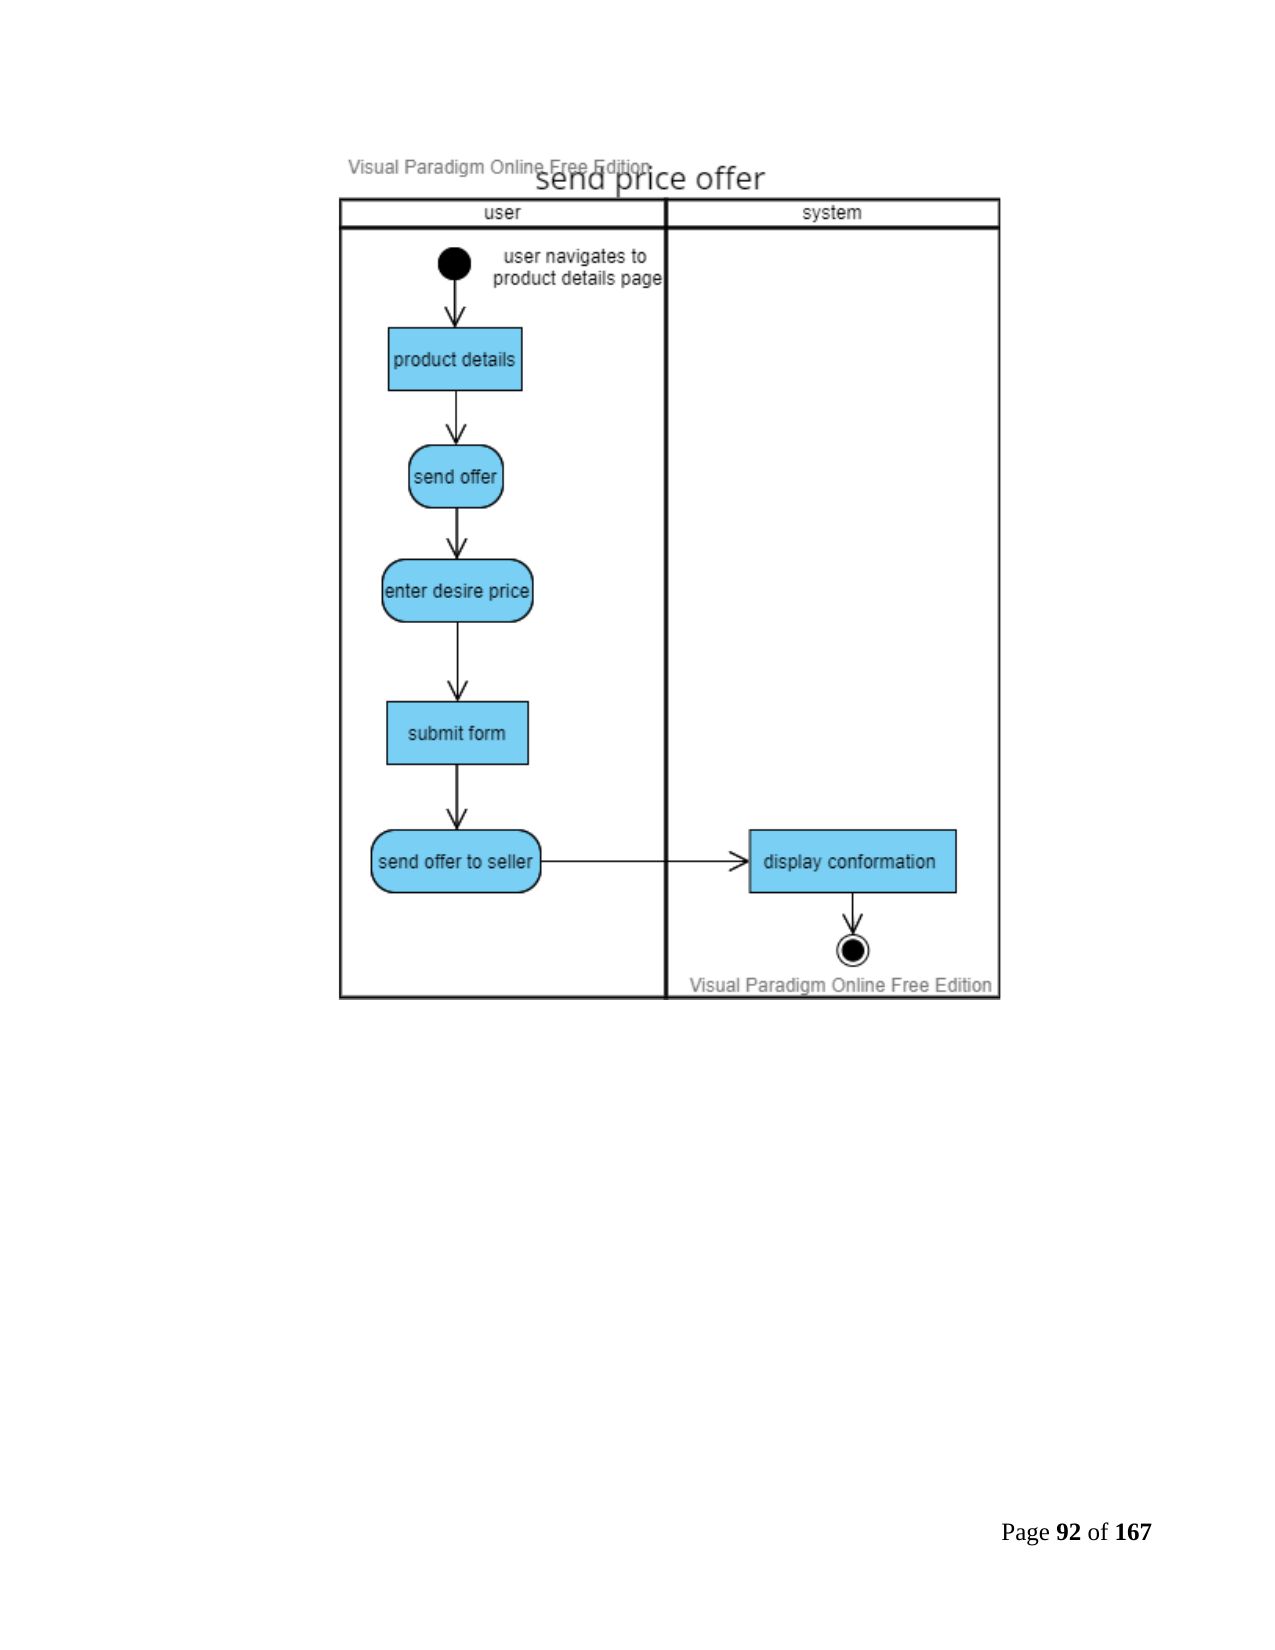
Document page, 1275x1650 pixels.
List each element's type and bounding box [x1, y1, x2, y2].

picture [338, 150, 1001, 1000]
